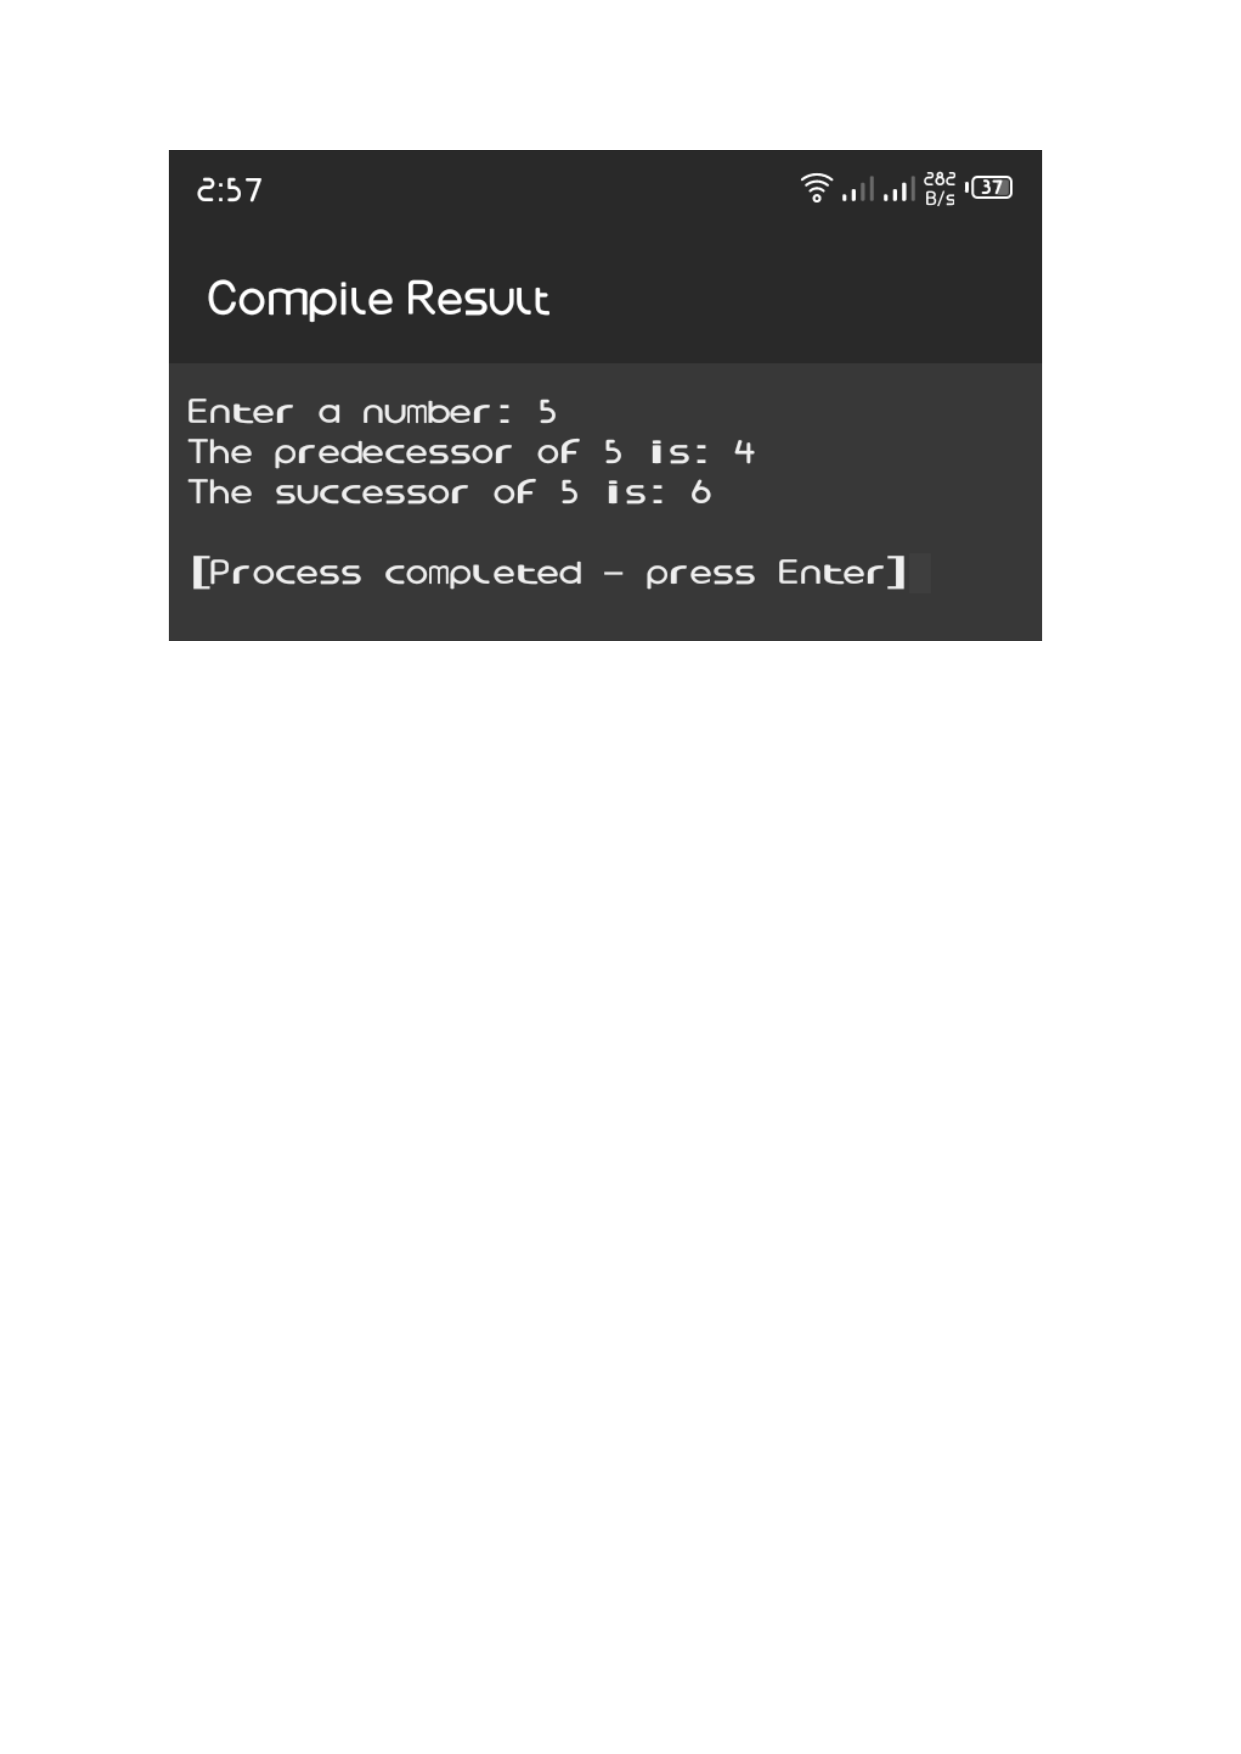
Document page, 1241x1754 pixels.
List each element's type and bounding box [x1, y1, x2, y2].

picture [168, 150, 1043, 641]
